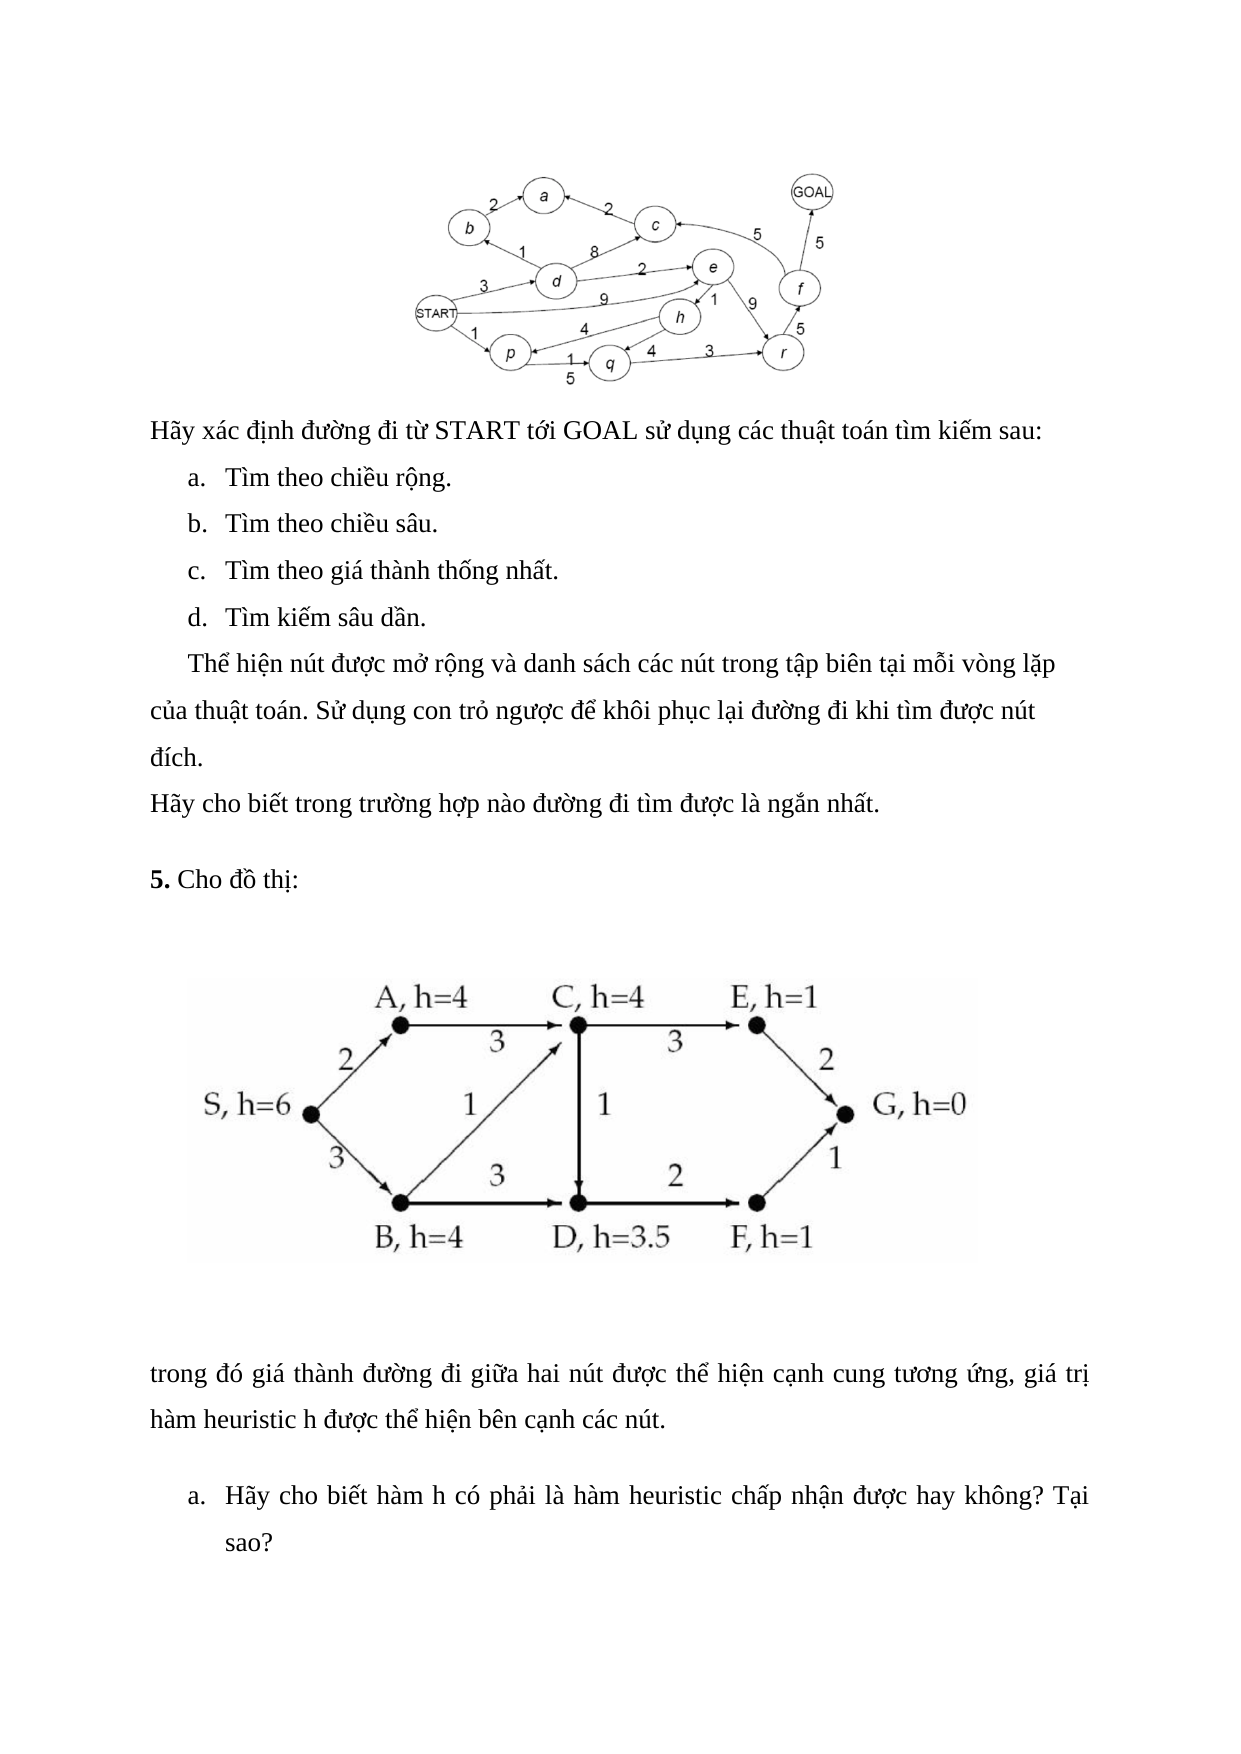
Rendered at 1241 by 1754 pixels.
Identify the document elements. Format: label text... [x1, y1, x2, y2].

text Thể hiện nút được mở rộng và danh sách các nút trong tập biên tại mỗi vòng lặp của thuật toán. Sử dụng con trỏ ngược để khôi phục lại đường đi khi tìm được nút đích. [150, 647, 1090, 772]
text 5. Cho đồ thị: [150, 863, 1090, 894]
list Tìm theo giá thành thống nhất. [187, 554, 1090, 585]
text Hãy xác định đường đi từ START tới GOAL sử dụng các thuật toán tìm kiếm sau: [150, 414, 1090, 445]
picture [373, 150, 868, 399]
list Hãy cho biết hàm h có phải là hàm heuristic chấp nhận được hay không? Tại sao? [187, 1479, 1090, 1557]
text trong đó giá thành đường đi giữa hai nút được thể hiện cạnh cung tương ứng, giá trị hàm heuristic h được thể hiện bên cạnh các nút. [150, 1357, 1090, 1434]
list Tìm theo chiều rộng. [187, 461, 1090, 492]
text Hãy cho biết trong trường hợp nào đường đi tìm được là ngắn nhất. [150, 787, 1090, 818]
picture [150, 939, 1090, 1312]
list Tìm theo chiều sâu. [187, 507, 1090, 538]
list Tìm kiếm sâu dần. [187, 601, 1090, 632]
